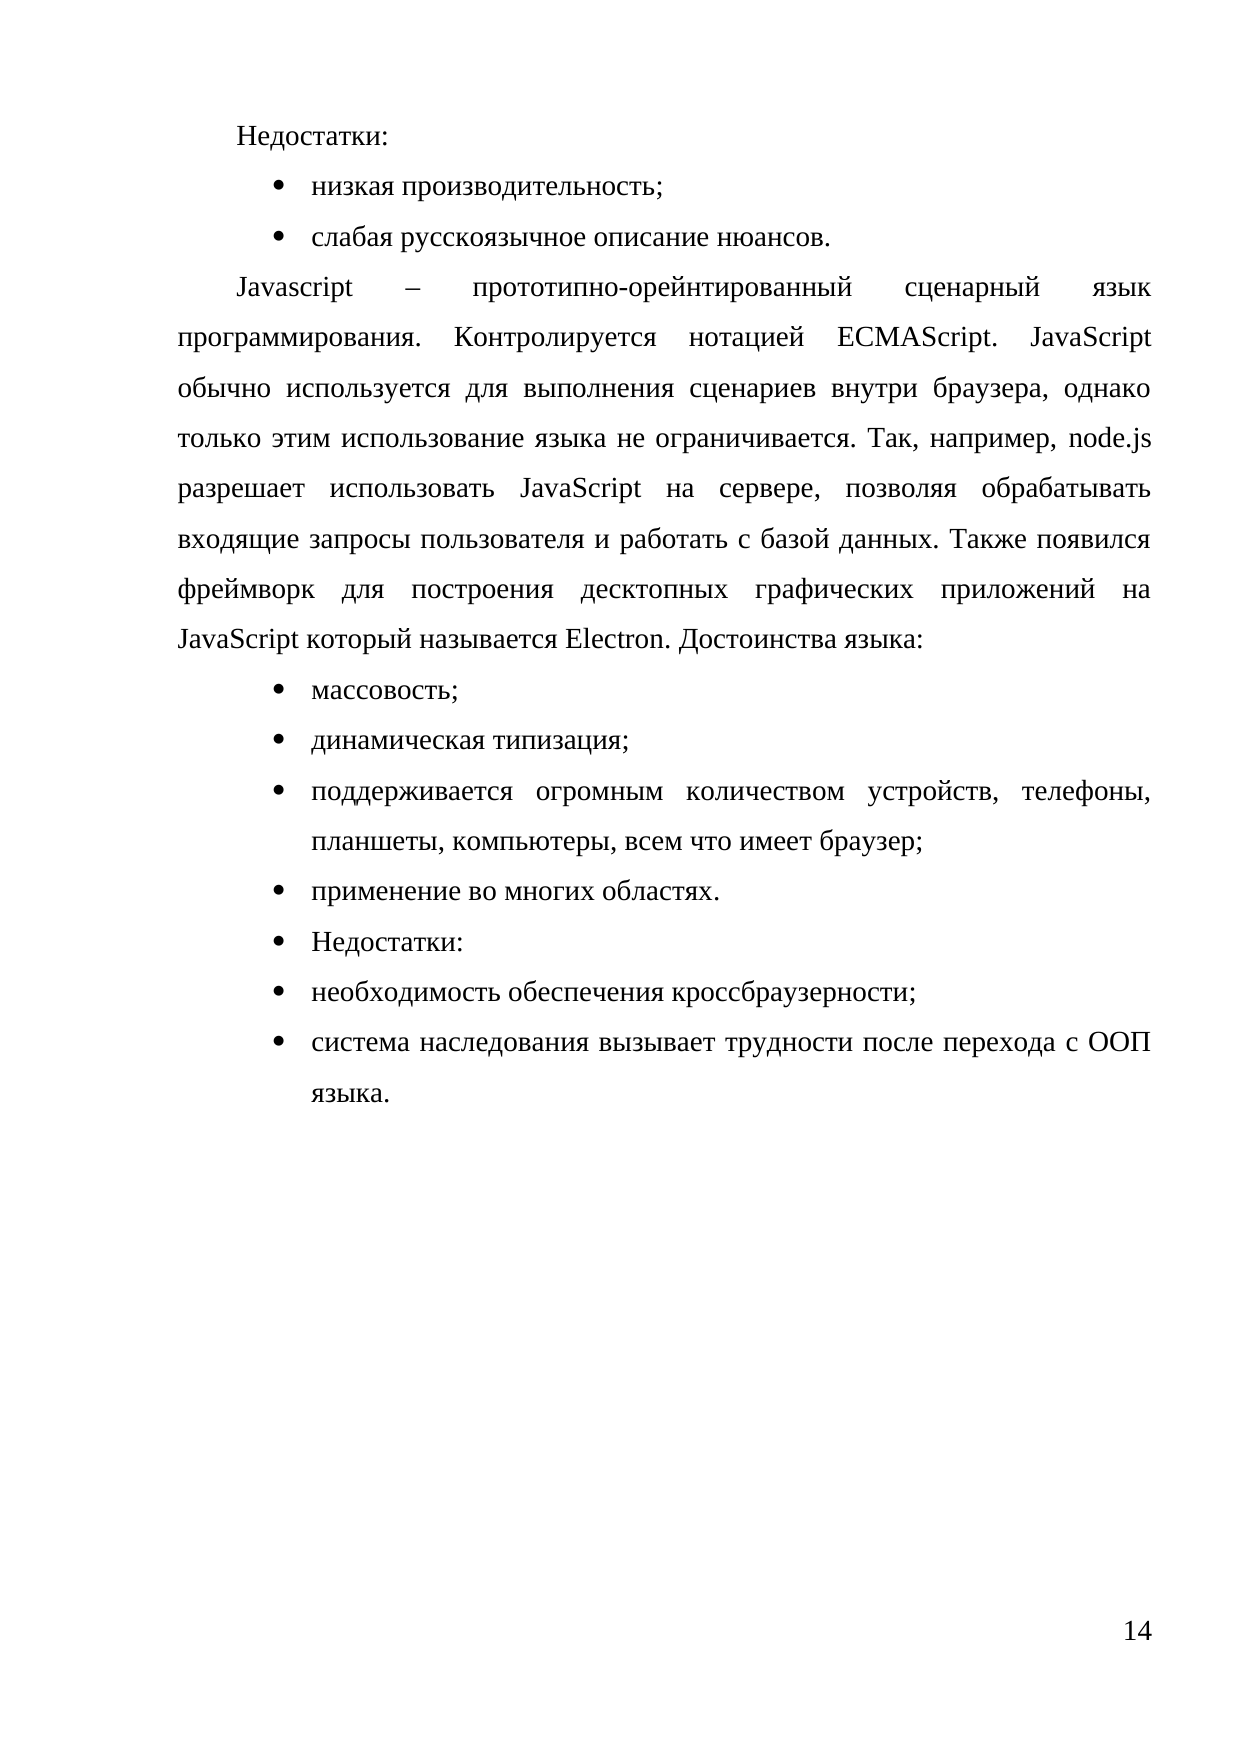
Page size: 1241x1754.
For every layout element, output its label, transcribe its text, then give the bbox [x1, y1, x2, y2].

list слабая русскоязычное описание нюансов. [274, 219, 1152, 252]
list необходимость обеспечения кроссбраузерности; [274, 974, 1152, 1008]
list система наследования вызывает трудности после перехода с ООП языка. [274, 1024, 1152, 1108]
list Недостатки: [274, 924, 1152, 957]
text Javascript – прототипно-орейнтированный сценарный язык программирования. Контролируется нотацией ECMAScript. JavaScript обычно используется для выполнения сценариев внутри браузера, однако только этим использование языка не ограничивается. Так, например, node.js разрешает использовать JavaScript на сервере, позволяя обрабатывать входящие запросы пользователя и работать с базой данных. Также появился фреймворк для построения десктопных графических приложений на JavaScript который называется Electron. Достоинства языка: [177, 269, 1152, 655]
list поддерживается огромным количеством устройств, телефоны, планшеты, компьютеры, всем что имеет браузер; [274, 773, 1152, 857]
list массовость; [274, 672, 1152, 705]
list динамическая типизация; [274, 722, 1152, 756]
list применение во многих областях. [274, 873, 1152, 907]
list низкая производительность; [274, 168, 1152, 202]
text Недостатки: [177, 118, 1152, 152]
